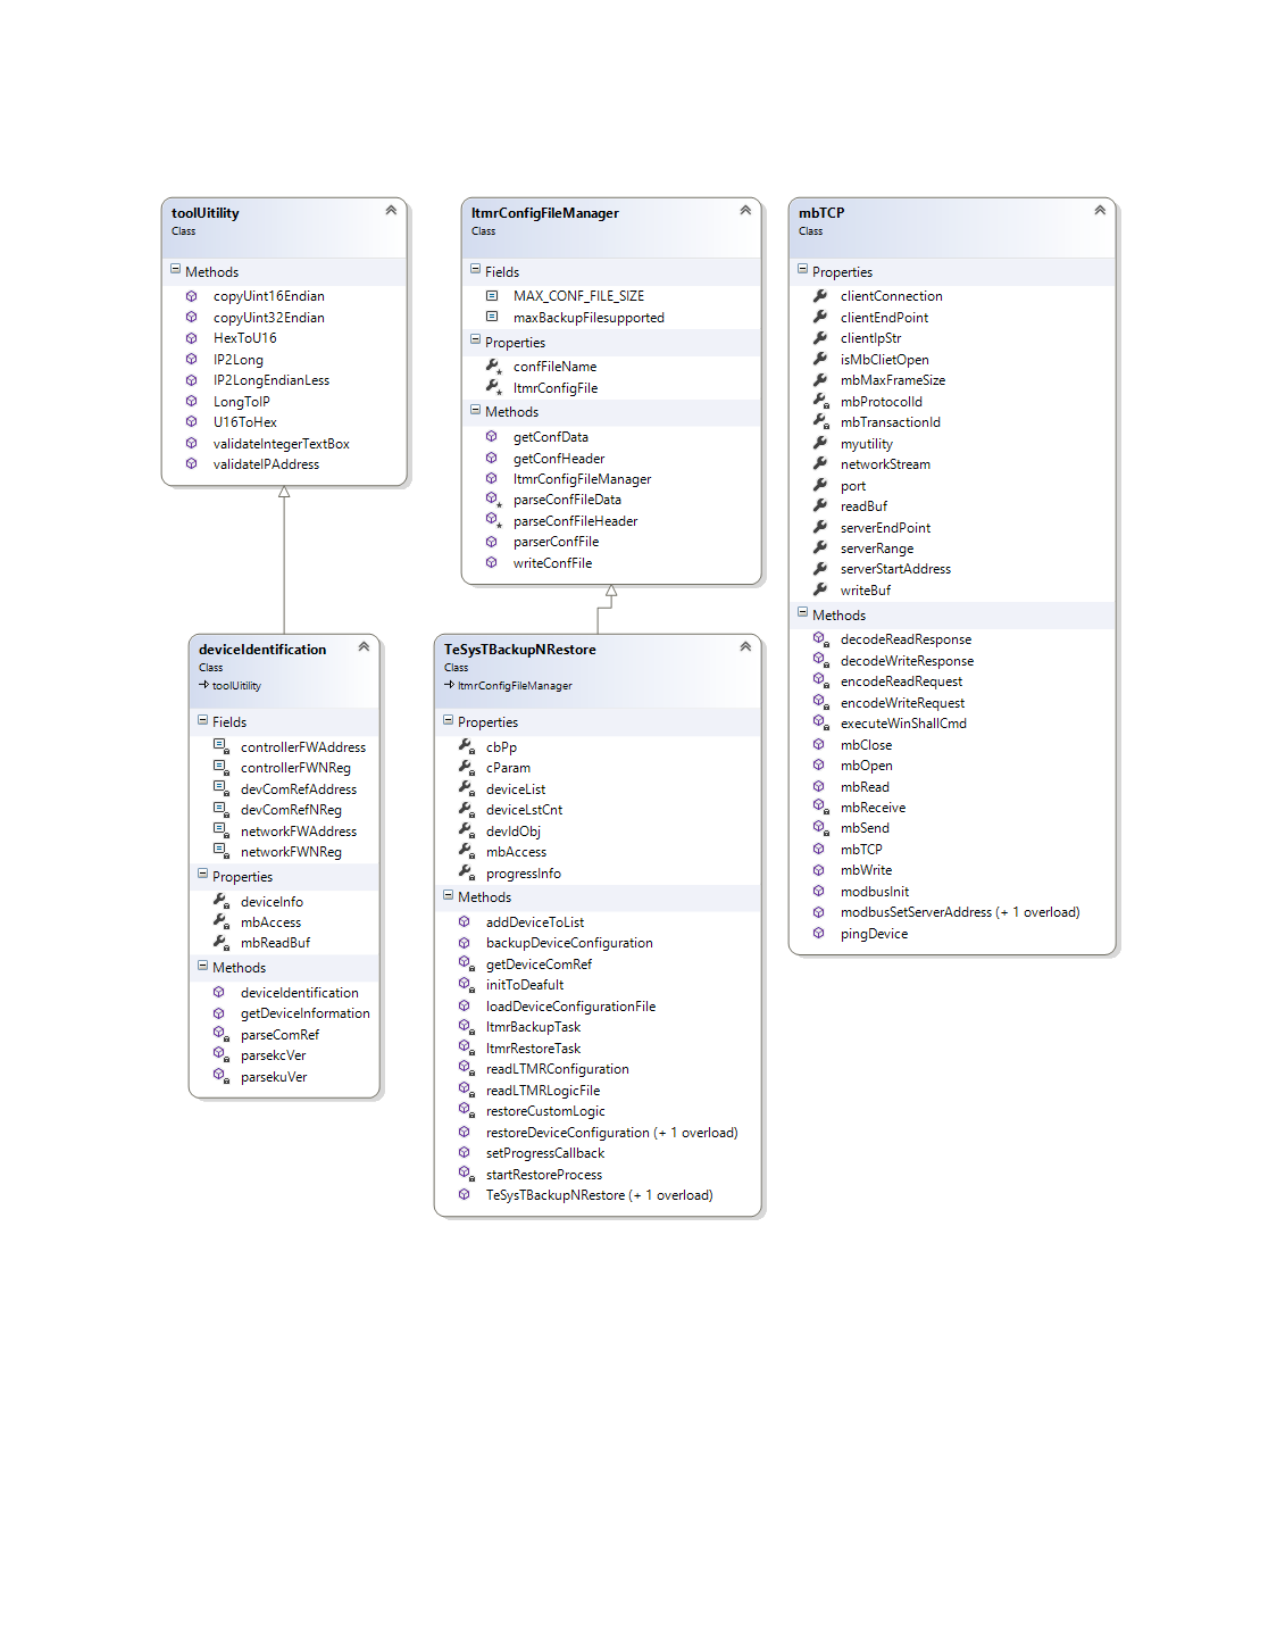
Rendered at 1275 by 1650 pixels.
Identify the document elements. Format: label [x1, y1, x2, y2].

picture [150, 187, 1125, 1226]
